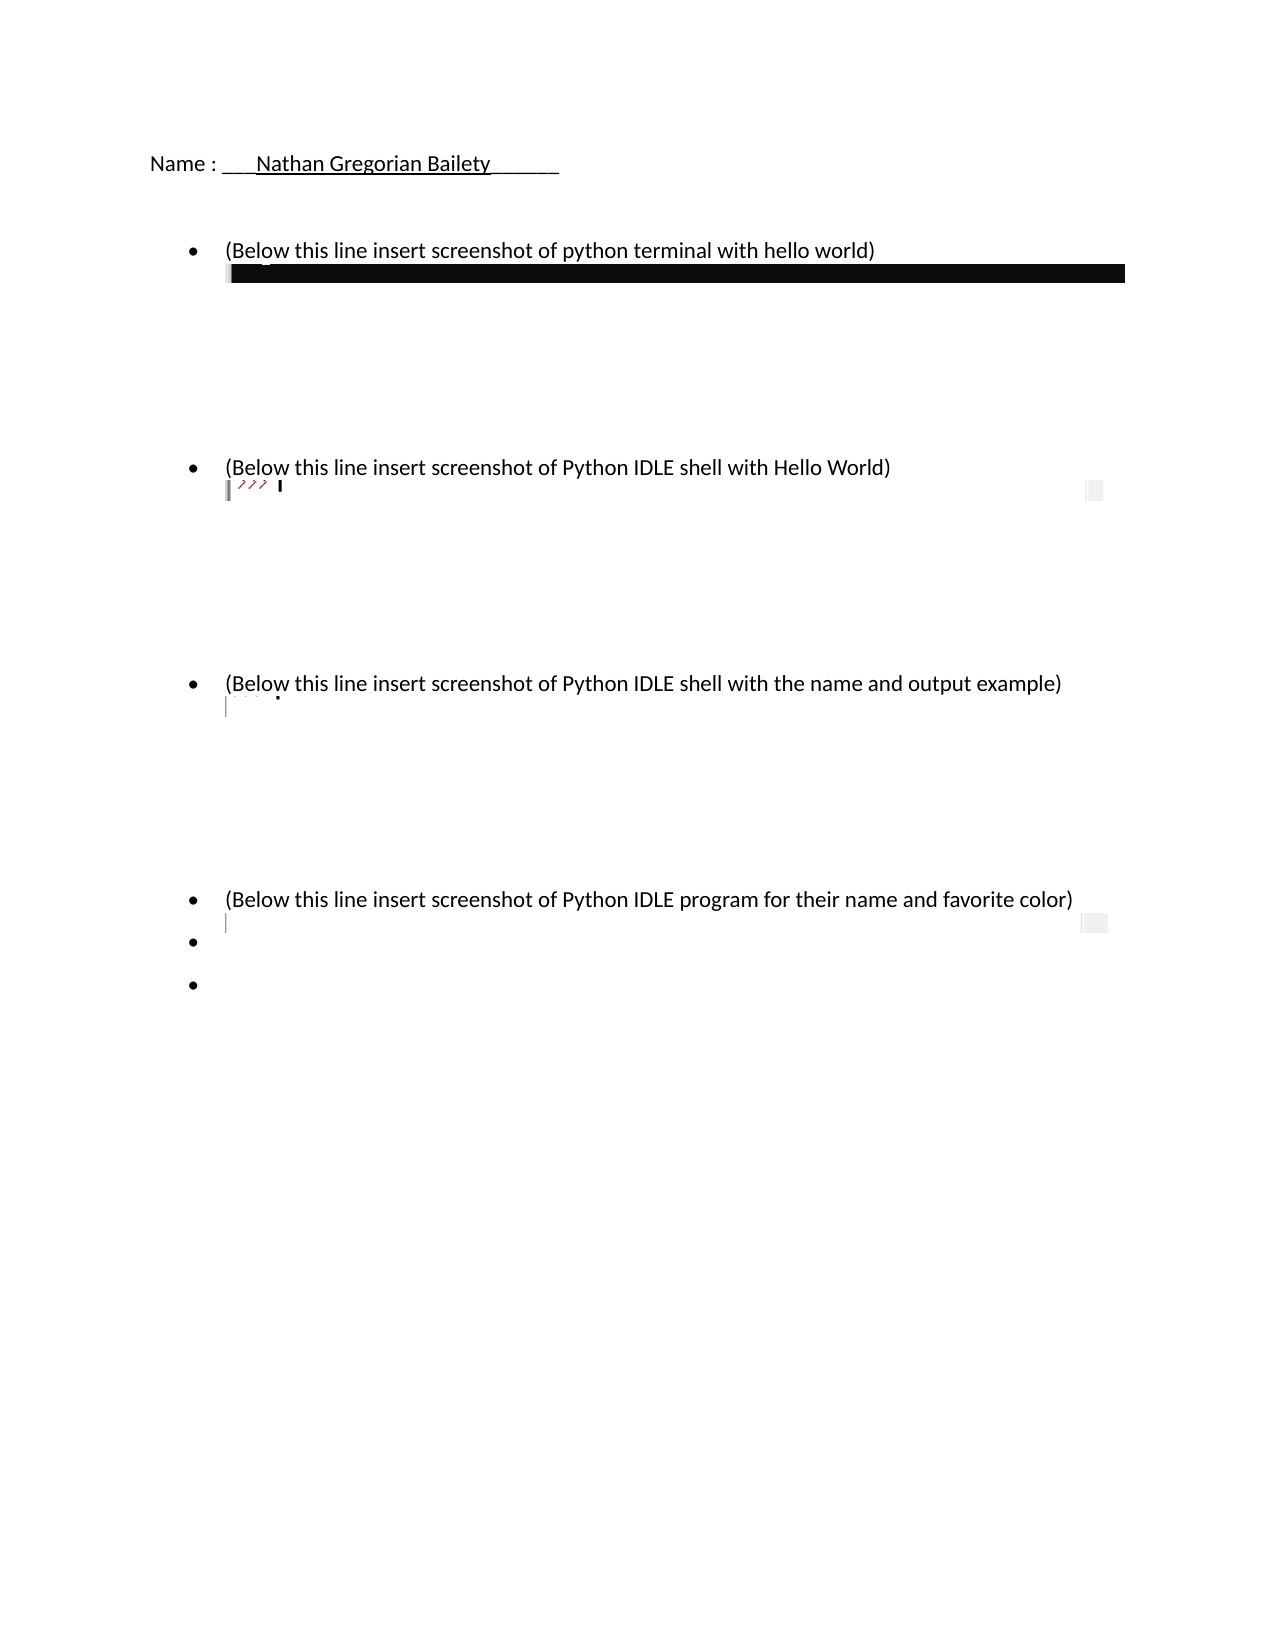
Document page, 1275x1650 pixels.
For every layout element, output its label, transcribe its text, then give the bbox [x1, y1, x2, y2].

list (Below this line insert screenshot of Python IDLE program for their name and favorite color) [187, 886, 1125, 913]
list (Below this line insert screenshot of python terminal with hello world) [187, 237, 1125, 264]
list (Below this line insert screenshot of Python IDLE shell with Hello World) [187, 453, 1125, 481]
text Name : ___Nathan Gregorian Bailety______ [150, 150, 1125, 177]
list (Below this line insert screenshot of Python IDLE shell with the name and output example) [187, 670, 1125, 697]
